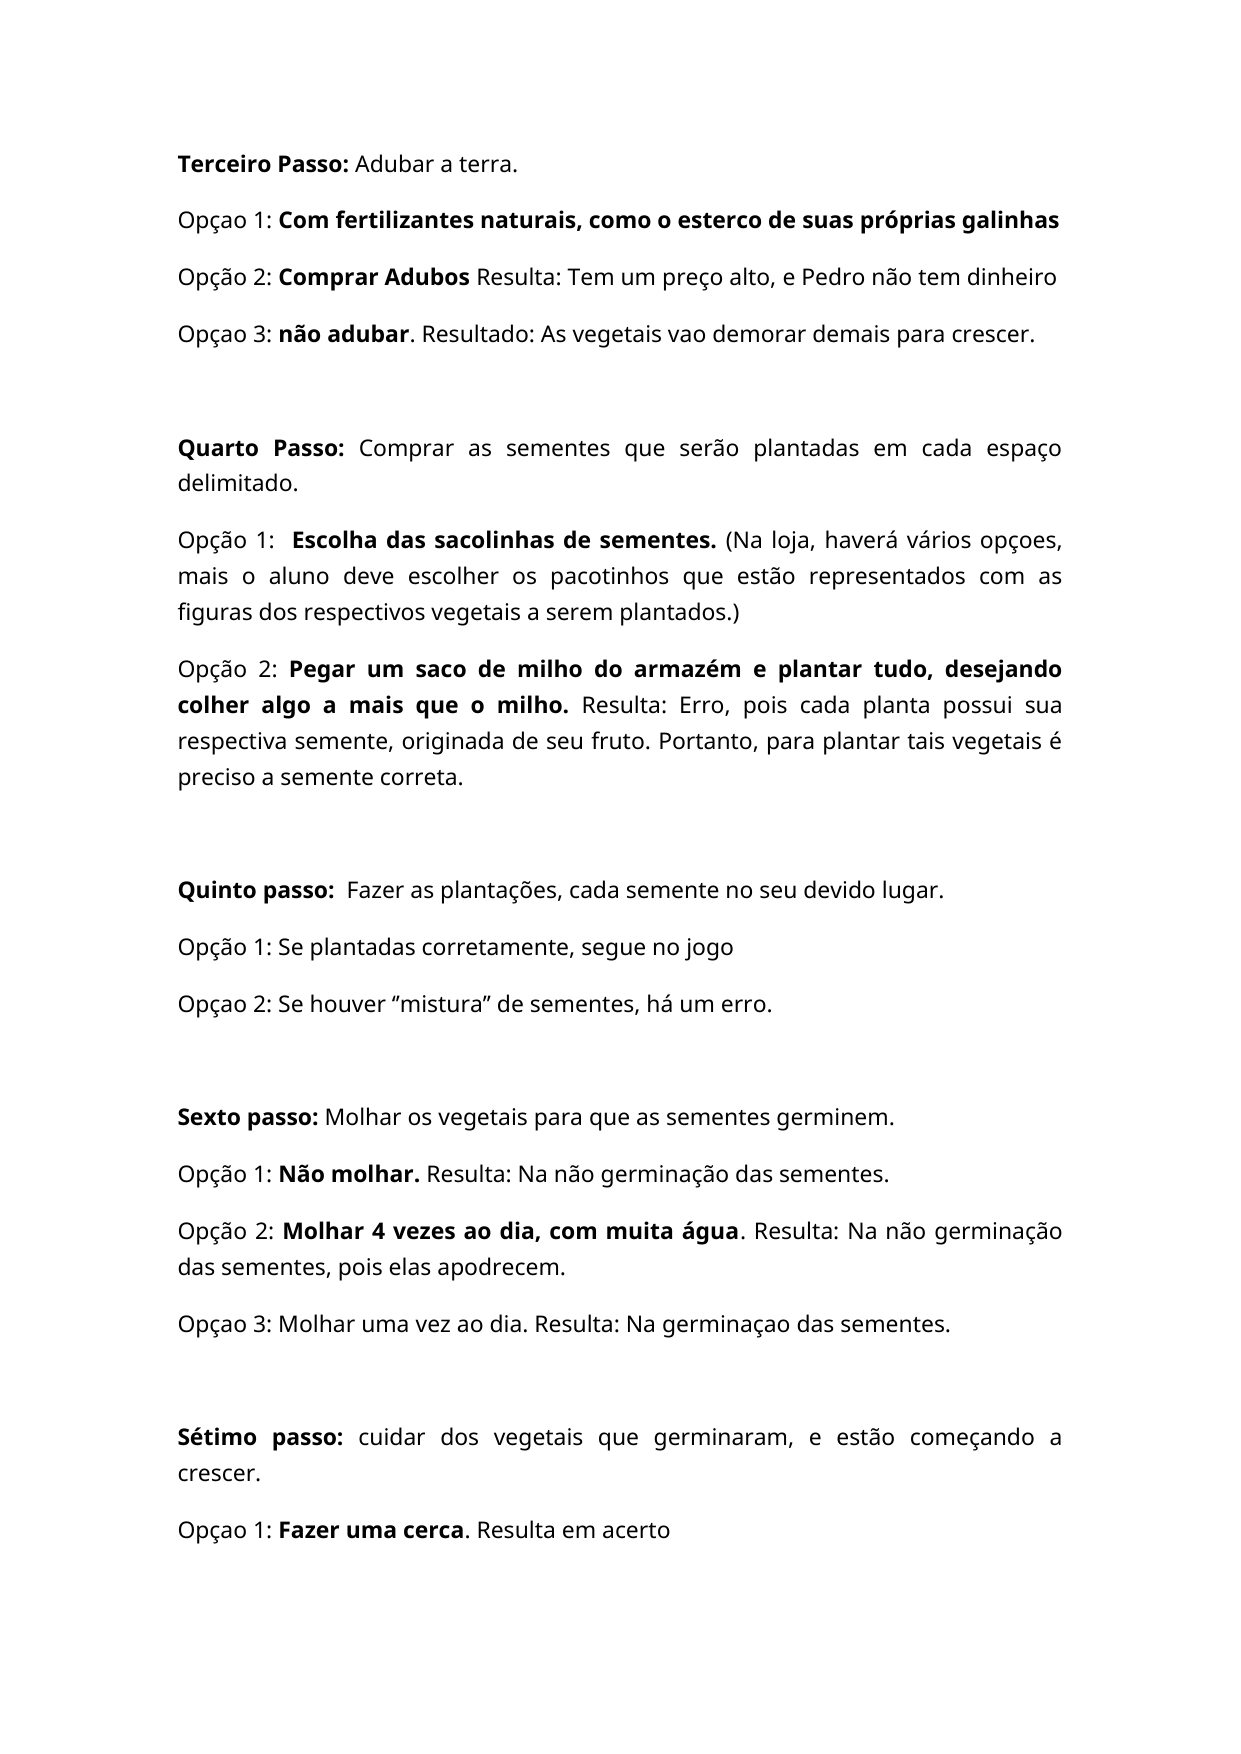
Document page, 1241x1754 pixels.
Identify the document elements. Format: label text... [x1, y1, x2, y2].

text Sétimo passo: cuidar dos vegetais que germinaram, e estão começando a crescer. [177, 1421, 1063, 1488]
text Quarto Passo: Comprar as sementes que serão plantadas em cada espaço delimitado. [177, 431, 1063, 499]
text Opção 2: Pegar um saco de milho do armazém e plantar tudo, desejando colher algo a mais que o milho. Resulta: Erro, pois cada planta possui sua respectiva semente, originada de seu fruto. Portanto, para plantar tais vegetais é preciso a semente correta. [177, 653, 1063, 792]
text Opção 2: Molhar 4 vezes ao dia, com muita água. Resulta: Na não germinação das sementes, pois elas apodrecem. [177, 1215, 1063, 1282]
text Opçao 1: Fazer uma cerca. Resulta em acerto [177, 1514, 1063, 1545]
text Opção 1: Se plantadas corretamente, segue no jogo [177, 931, 1063, 962]
text Opçao 1: Com fertilizantes naturais, como o esterco de suas próprias galinhas [177, 204, 1063, 236]
text Opção 2: Comprar Adubos Resulta: Tem um preço alto, e Pedro não tem dinheiro [177, 261, 1063, 292]
text Quinto passo: Fazer as plantações, cada semente no seu devido lugar. [177, 874, 1063, 905]
text Opçao 3: Molhar uma vez ao dia. Resulta: Na germinaçao das sementes. [177, 1307, 1063, 1339]
text Opção 1: Escolha das sacolinhas de sementes. (Na loja, haverá vários opçoes, mais o aluno deve escolher os pacotinhos que estão representados com as figuras dos respectivos vegetais a serem plantados.) [177, 524, 1063, 627]
text Terceiro Passo: Adubar a terra. [177, 148, 1063, 179]
text Opçao 3: não adubar. Resultado: As vegetais vao demorar demais para crescer. [177, 318, 1063, 349]
text Opçao 2: Se houver ‘’mistura’’ de sementes, há um erro. [177, 988, 1063, 1019]
text Opção 1: Não molhar. Resulta: Na não germinação das sementes. [177, 1158, 1063, 1189]
text Sexto passo: Molhar os vegetais para que as sementes germinem. [177, 1101, 1063, 1132]
